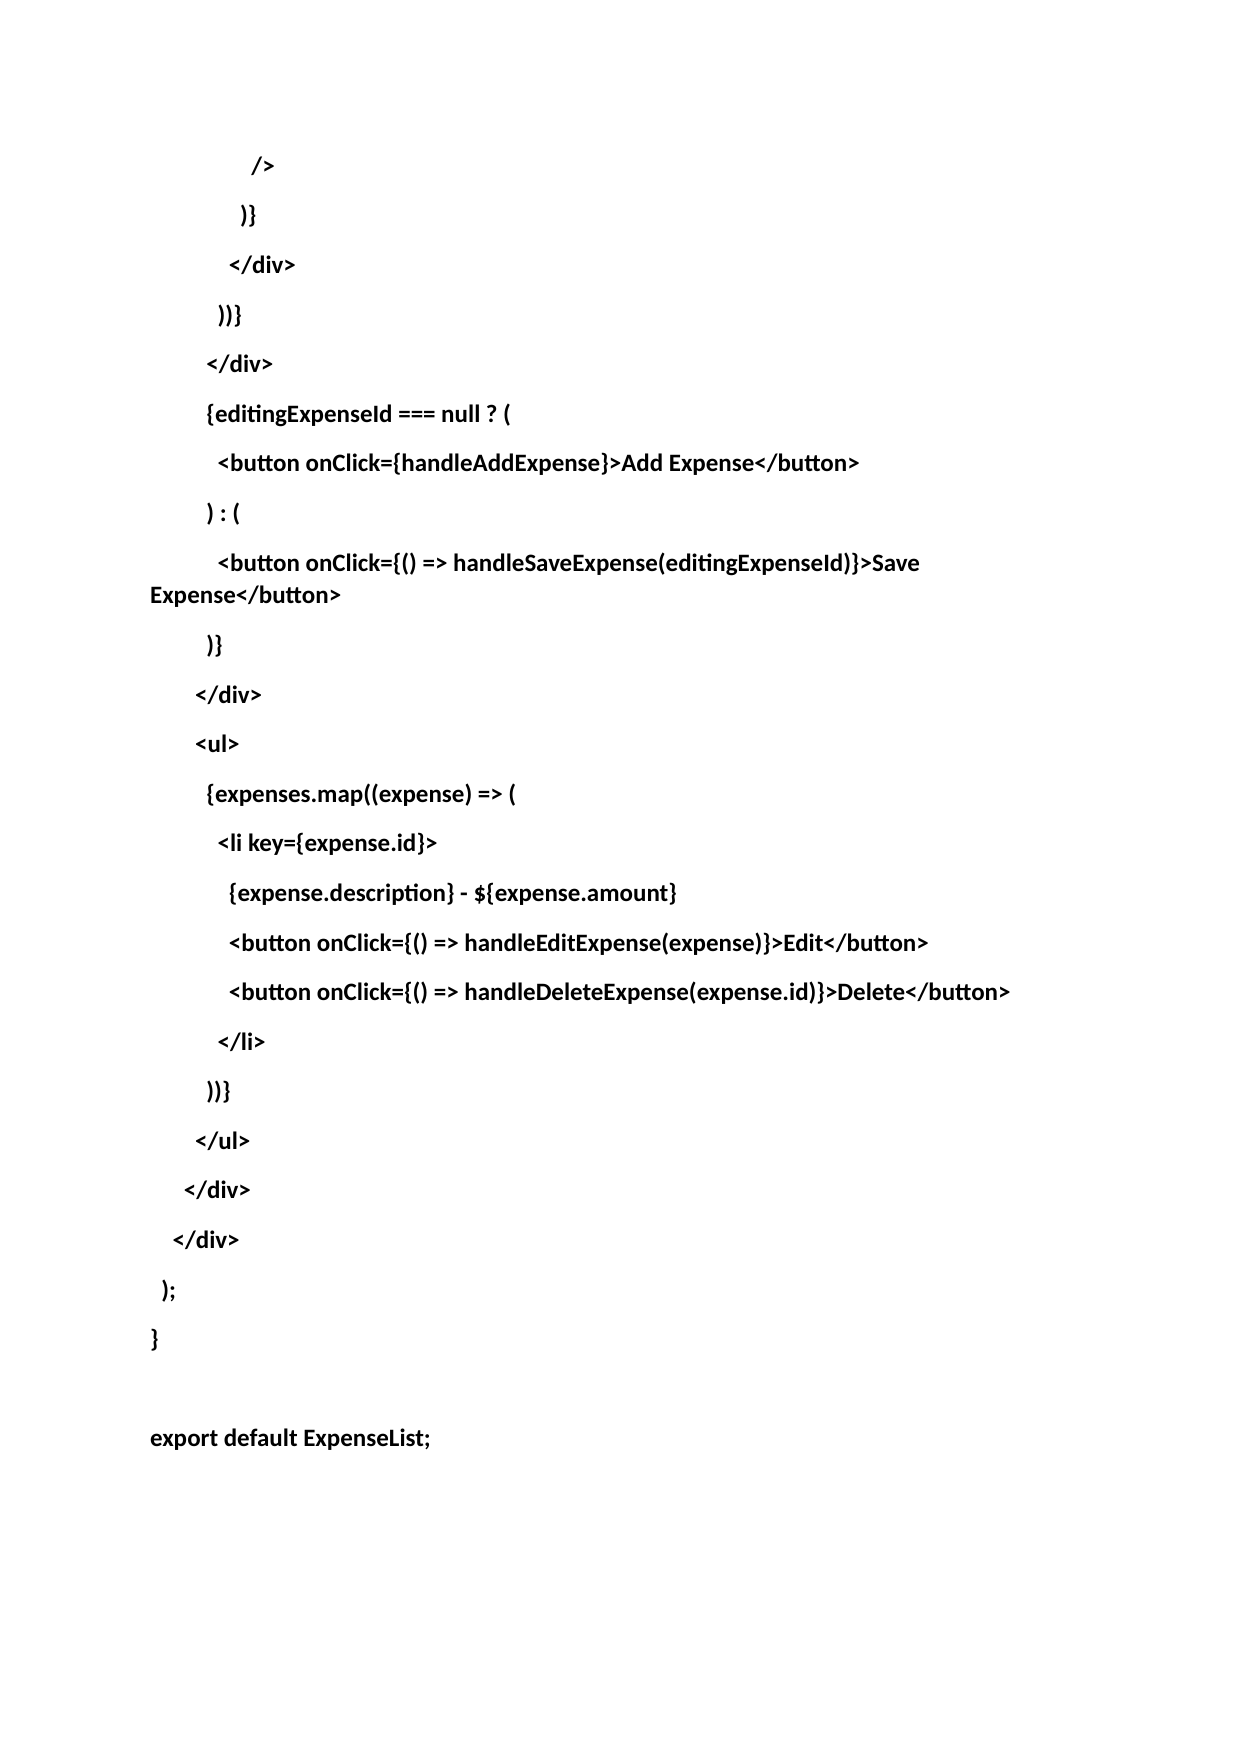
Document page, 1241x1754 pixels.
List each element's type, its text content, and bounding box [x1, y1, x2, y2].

text ))} [150, 1075, 1090, 1106]
text ))} [150, 299, 1090, 329]
text <li key={expense.id}> [150, 827, 1090, 858]
text <button onClick={() => handleDeleteExpense(expense.id)}>Delete</button> [150, 976, 1090, 1007]
text } [150, 1323, 1090, 1354]
text </div> [150, 249, 1090, 280]
text /> [150, 150, 1090, 181]
text <button onClick={handleAddExpense}>Add Expense</button> [150, 447, 1090, 478]
text </div> [150, 1174, 1090, 1205]
text <button onClick={() => handleEditExpense(expense)}>Edit</button> [150, 927, 1090, 957]
text </li> [150, 1026, 1090, 1056]
text )} [150, 199, 1090, 230]
text </div> [150, 679, 1090, 709]
text </div> [150, 348, 1090, 379]
text <ul> [150, 728, 1090, 759]
text export default ExpenseList; [150, 1422, 1090, 1453]
text ); [150, 1274, 1090, 1304]
text ) : ( [150, 497, 1090, 528]
text {expenses.map((expense) => ( [150, 778, 1090, 808]
text {expense.description} - ${expense.amount} [150, 877, 1090, 908]
text {editingExpenseId === null ? ( [150, 398, 1090, 428]
text </ul> [150, 1125, 1090, 1156]
text )} [150, 629, 1090, 660]
text </div> [150, 1224, 1090, 1255]
text <button onClick={() => handleSaveExpense(editingExpenseId)}>Save Expense</button> [150, 547, 1090, 610]
